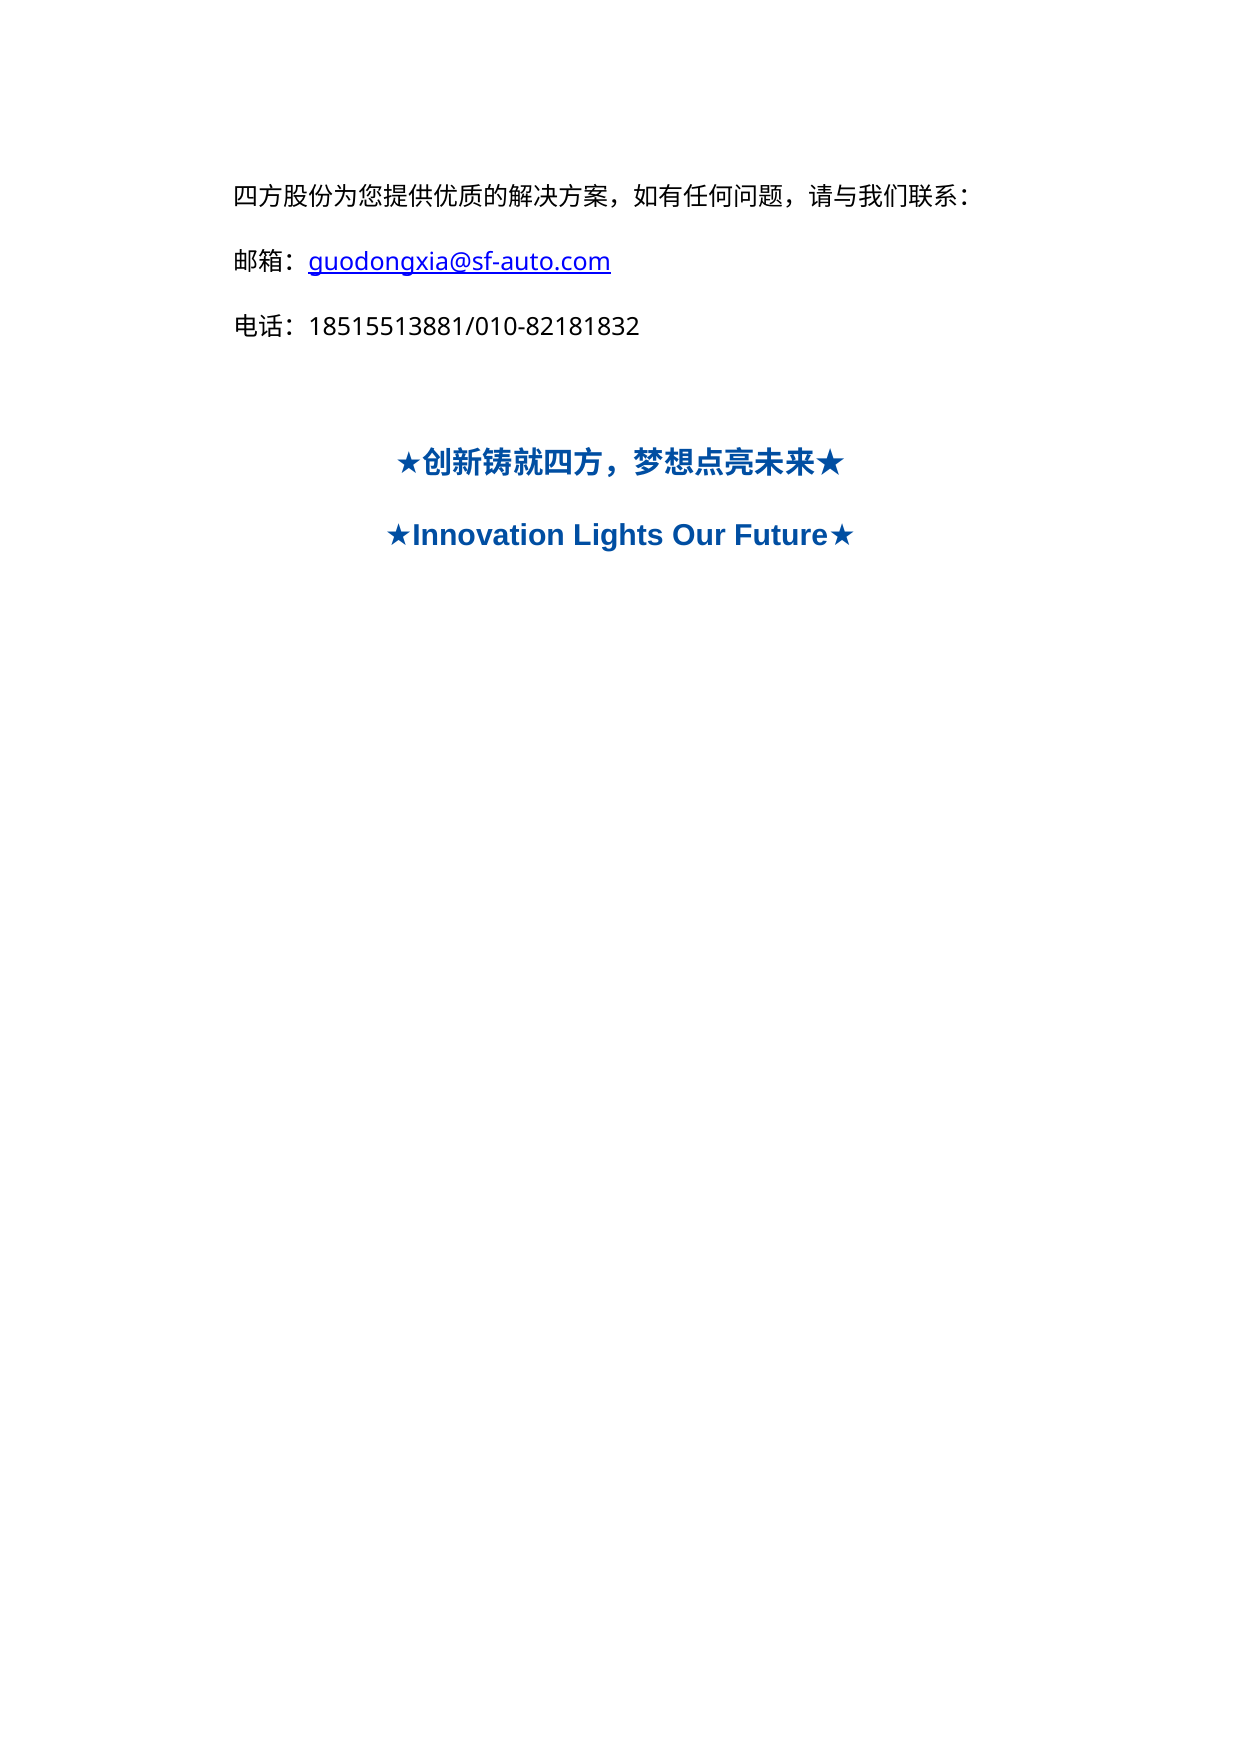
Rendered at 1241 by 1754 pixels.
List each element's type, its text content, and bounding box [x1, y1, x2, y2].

text ★创新铸就四方，梦想点亮未来★ [187, 428, 1053, 493]
text 四方股份为您提供优质的解决方案，如有任何问题，请与我们联系： [187, 162, 1053, 227]
text 邮箱：guodongxia@sf-auto.com [187, 227, 1053, 292]
text ★Innovation Lights Our Future★ [187, 501, 1053, 566]
text 电话：18515513881/010-82181832 [187, 292, 1053, 357]
